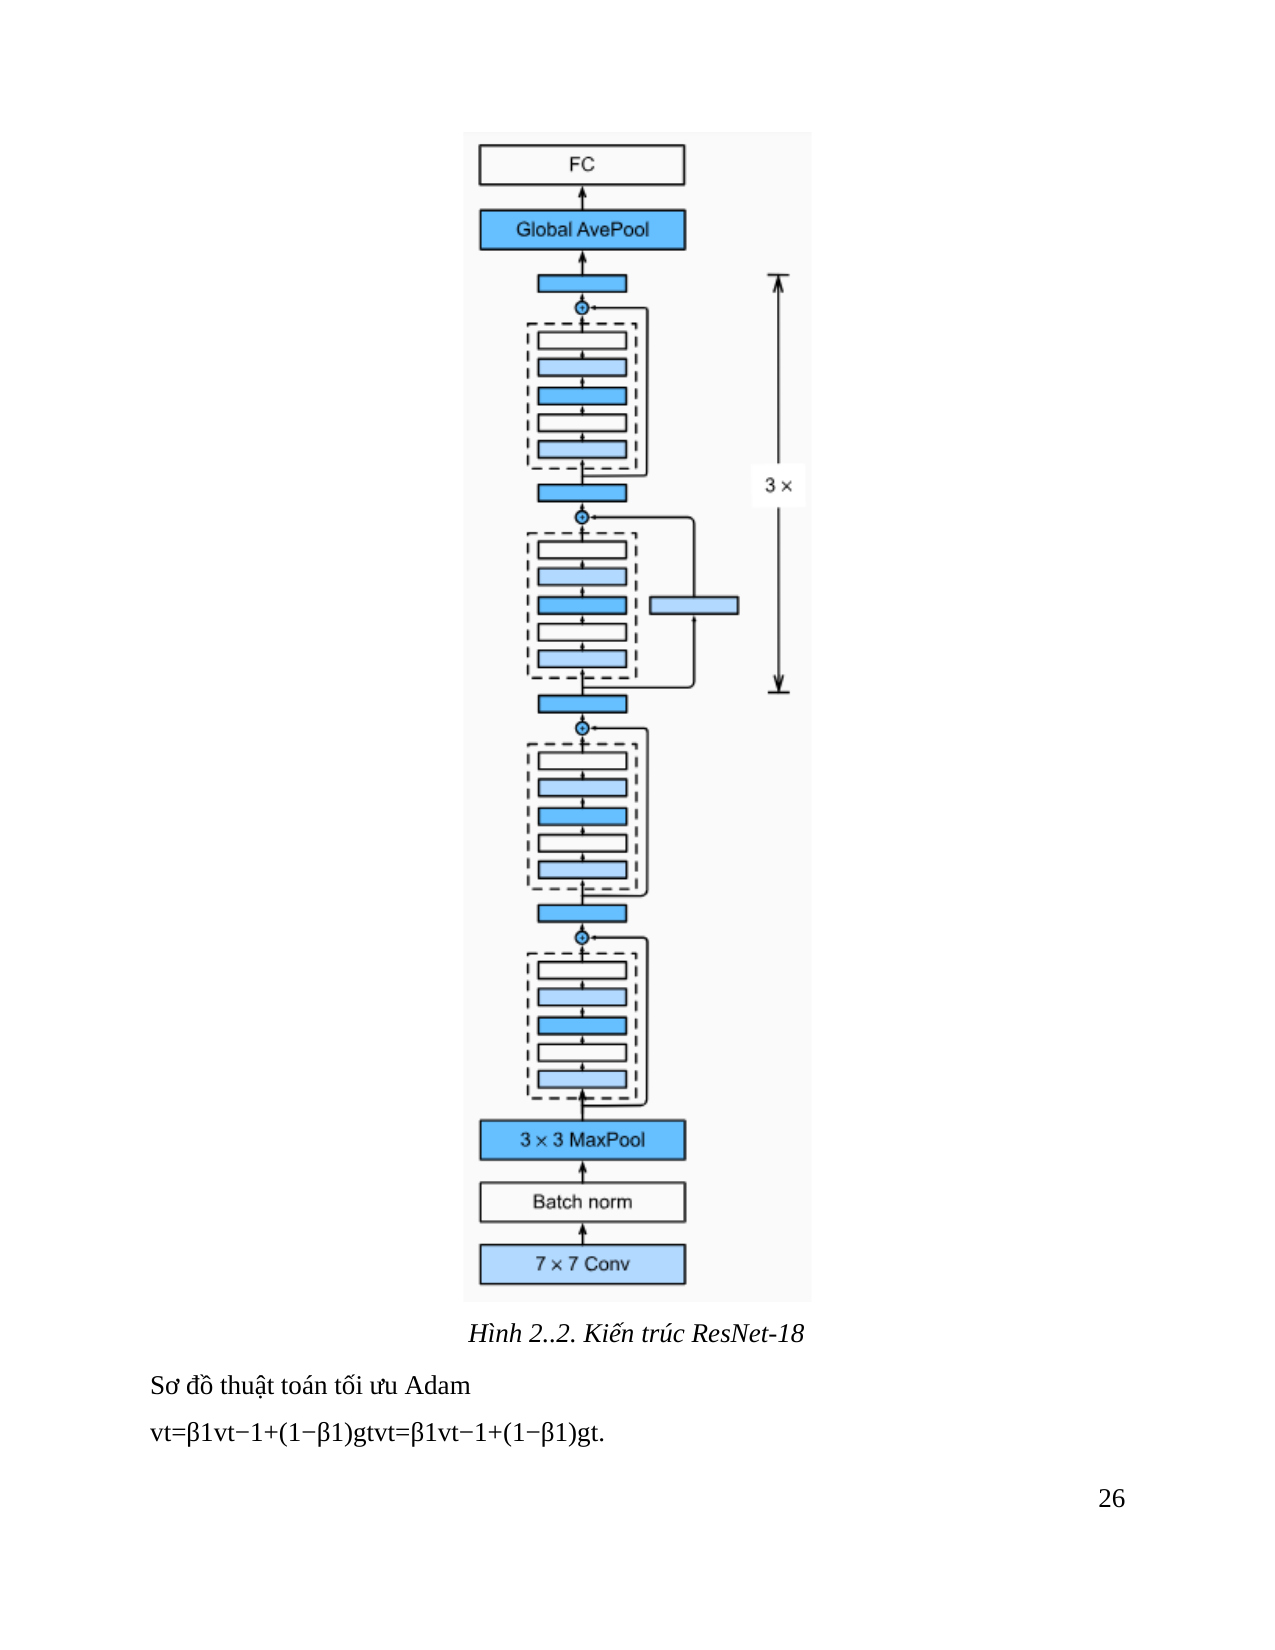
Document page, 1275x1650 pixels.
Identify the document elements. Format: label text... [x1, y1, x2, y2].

text vt=β1vt−1+(1−β1)gtvt=β1vt−1+(1−β1)gt. [150, 1416, 1125, 1447]
text Hình 2..2. Kiến trúc ResNet-18 [150, 1317, 1125, 1348]
picture [463, 132, 812, 1302]
text Sơ đồ thuật toán tối ưu Adam [150, 1369, 1125, 1401]
